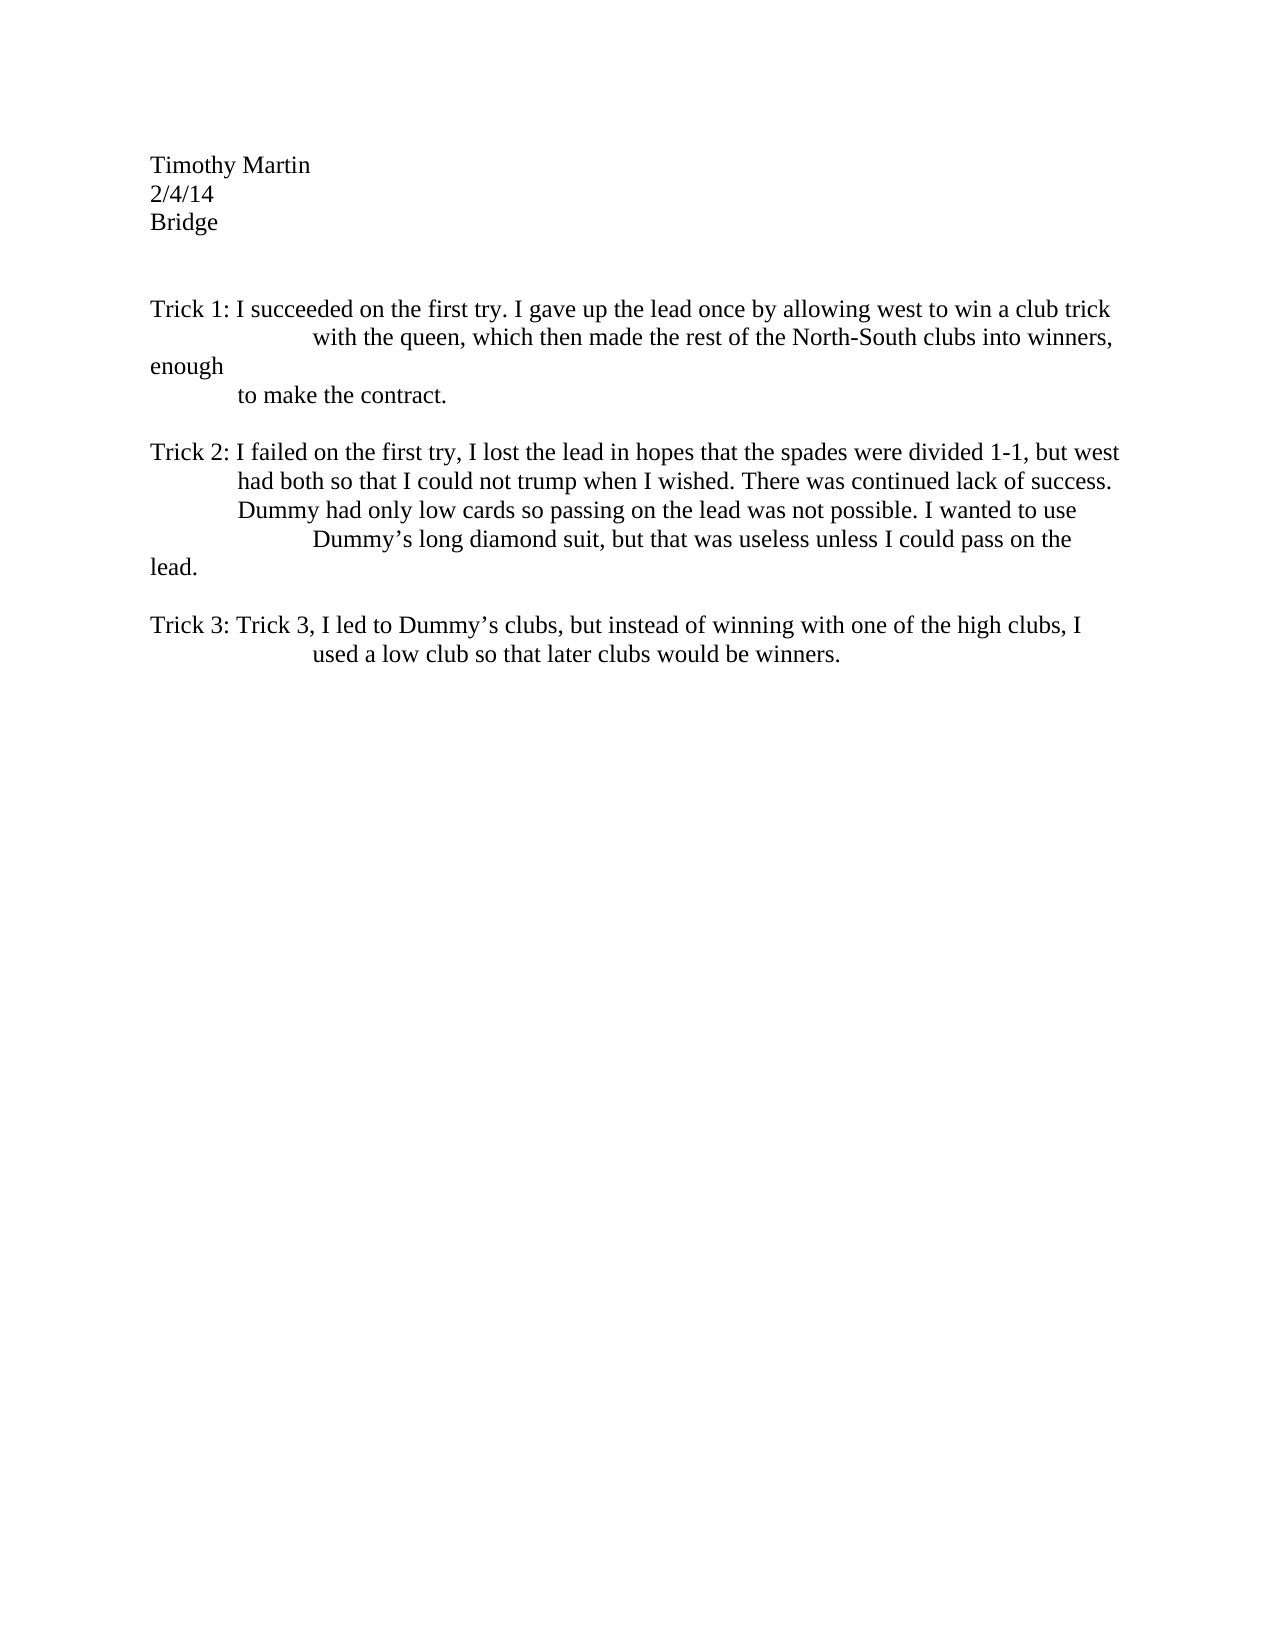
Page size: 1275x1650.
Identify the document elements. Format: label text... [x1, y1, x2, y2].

text 2/4/14 [150, 179, 1125, 207]
text Trick 3: Trick 3, I led to Dummy’s clubs, but instead of winning with one of the high clubs, I used a low club so that later clubs would be winners. [150, 610, 1125, 667]
text Dummy had only low cards so passing on the lead was not possible. I wanted to use Dummy’s long diamond suit, but that was useless unless I could pass on the lead. [150, 495, 1125, 581]
text Timothy Martin [150, 150, 1125, 179]
text Bridge [150, 207, 1125, 236]
text Trick 1: I succeeded on the first try. I gave up the lead once by allowing west to win a club trick with the queen, which then made the rest of the North-South clubs into winners, enough [150, 294, 1125, 380]
text Trick 2: I failed on the first try, I lost the lead in hopes that the spades were divided 1-1, but west had both so that I could not trump when I wished. There was continued lack of success. [150, 437, 1125, 495]
text to make the contract. [150, 380, 1125, 409]
